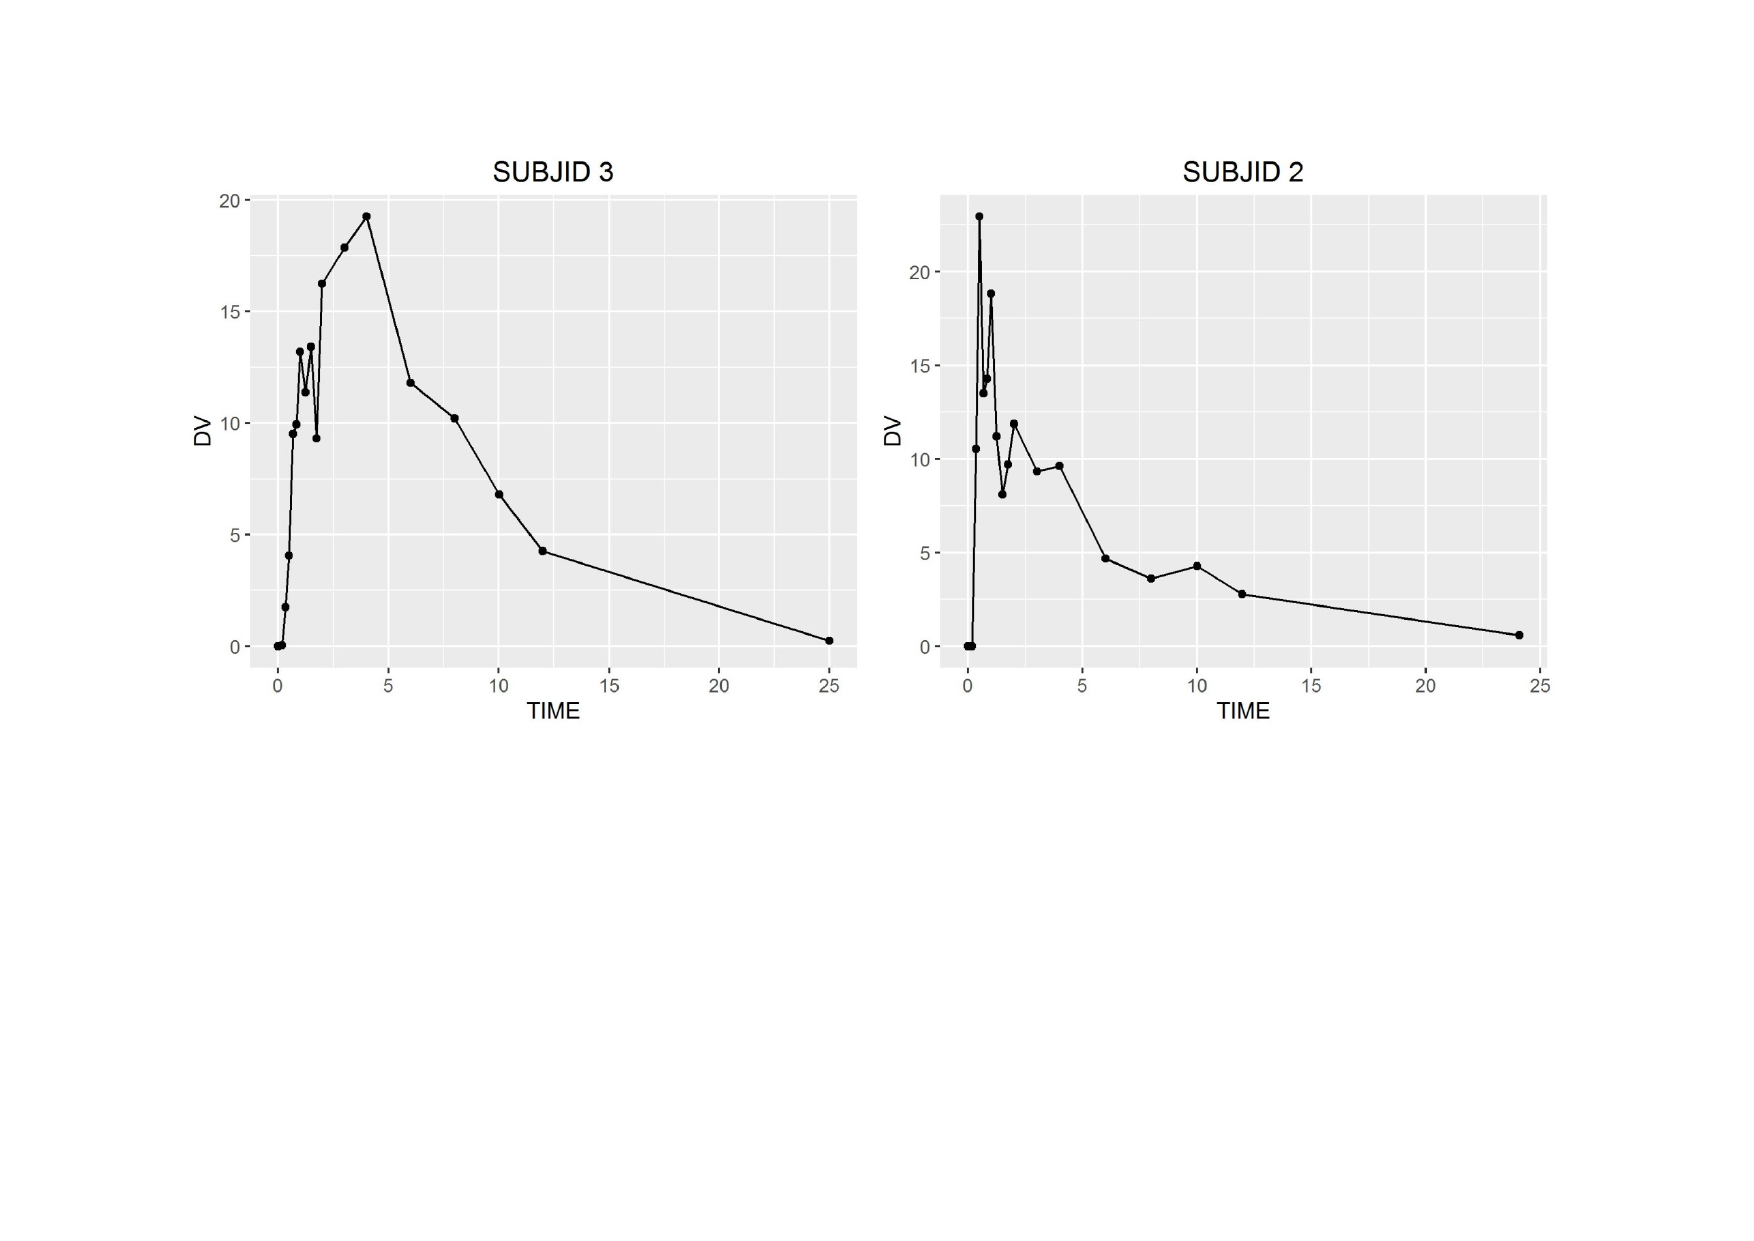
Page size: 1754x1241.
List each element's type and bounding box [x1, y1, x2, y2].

picture [177, 150, 1558, 734]
